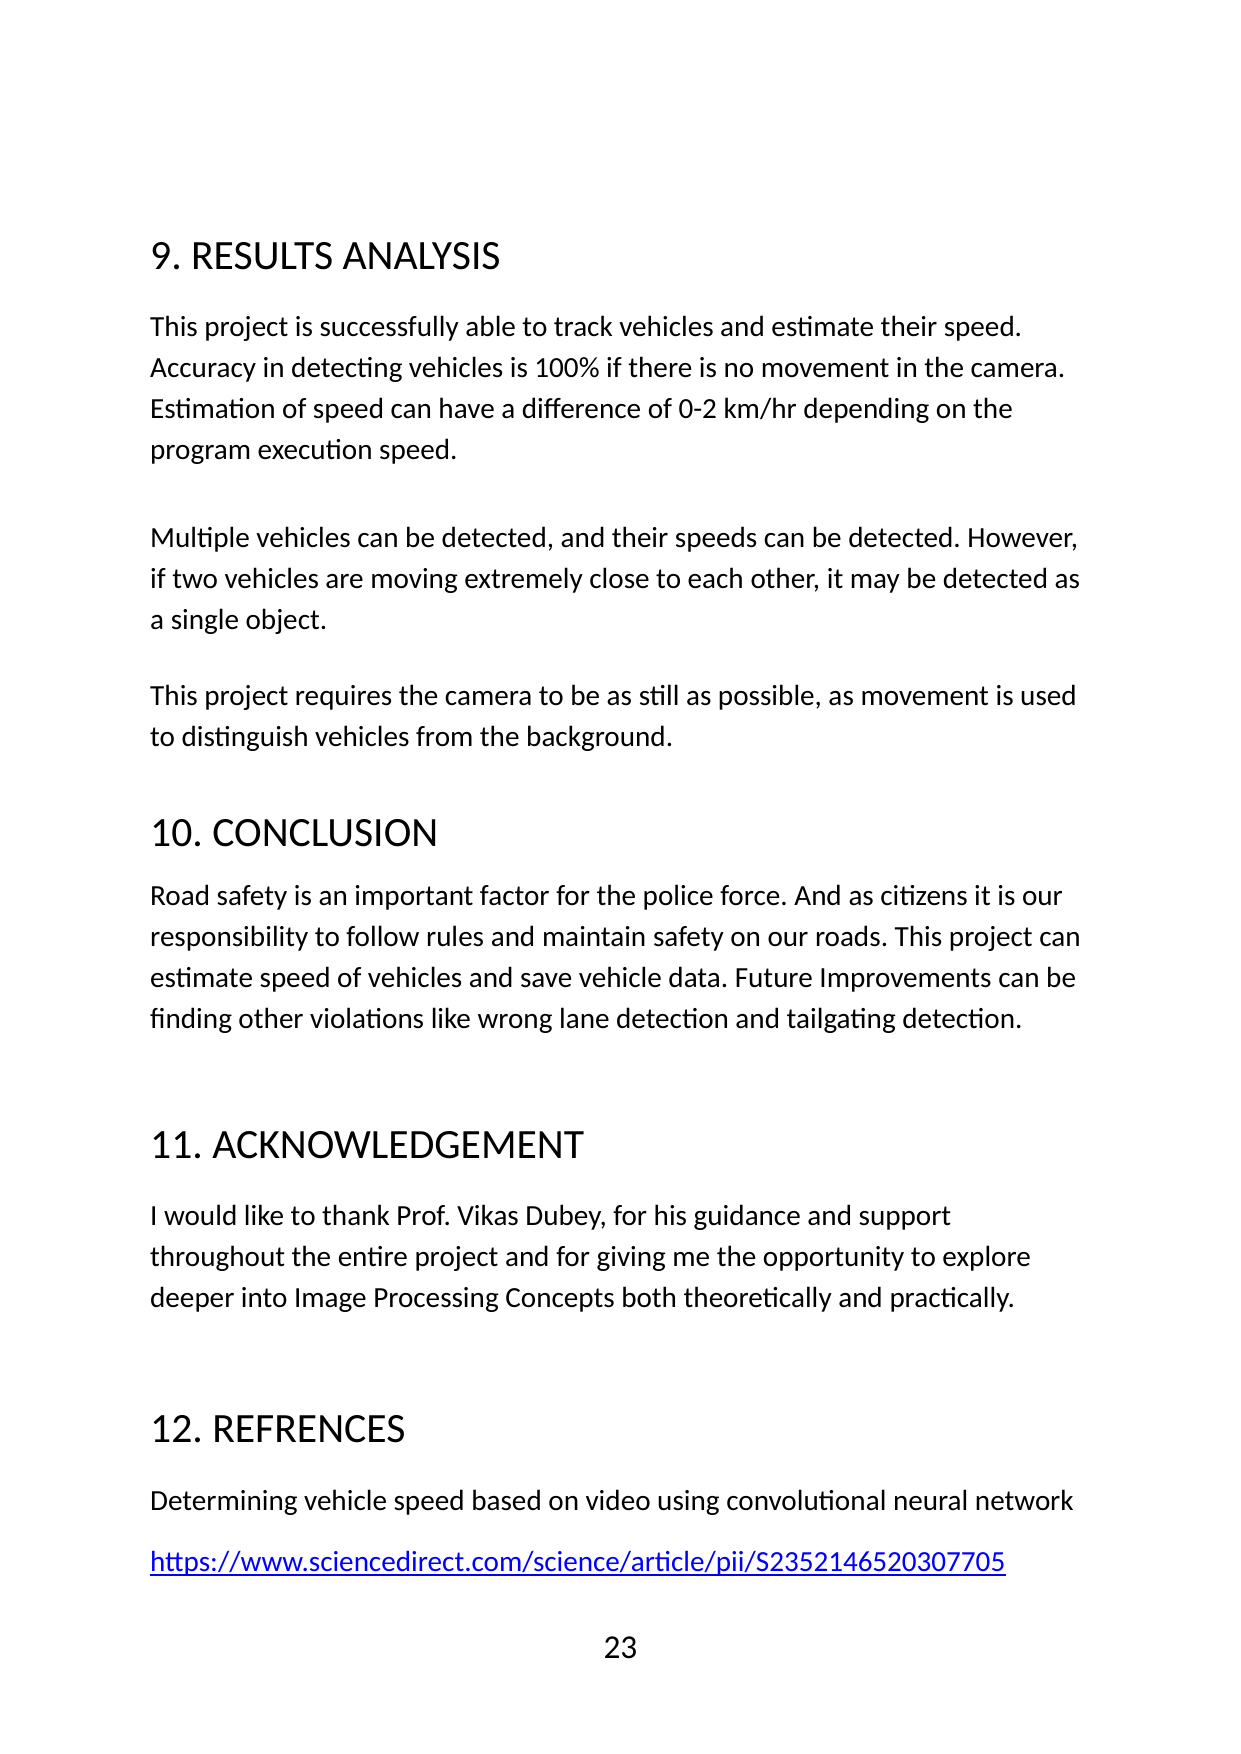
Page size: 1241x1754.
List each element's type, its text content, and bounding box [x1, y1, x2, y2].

text Road safety is an important factor for the police force. And as citizens it is our responsibility to follow rules and maintain safety on our roads. This project can estimate speed of vehicles and save vehicle data. Future Improvements can be finding other violations like wrong lane detection and tailgating detection. [150, 877, 1090, 1036]
text Determining vehicle speed based on video using convolutional neural network [150, 1482, 1090, 1517]
text 9. RESULTS ANALYSIS [150, 229, 1090, 280]
text I would like to thank Prof. Vikas Dubey, for his guidance and support throughout the entire project and for giving me the opportunity to explore deeper into Image Processing Concepts both theoretically and practically. [150, 1197, 1090, 1314]
text 11. ACKNOWLEDGEMENT [150, 1118, 1090, 1168]
text This project requires the camera to be as still as possible, as movement is used to distinguish vehicles from the background. [150, 677, 1090, 753]
text https://www.sciencedirect.com/science/article/pii/S2352146520307705 [150, 1543, 1090, 1579]
text 10. CONCLUSION [150, 806, 1090, 856]
text 12. REFRENCES [150, 1402, 1090, 1453]
text This project is successfully able to track vehicles and estimate their speed. Accuracy in detecting vehicles is 100% if there is no movement in the camera. Estimation of speed can have a difference of 0-2 km/hr depending on the program execution speed. [150, 308, 1090, 467]
text Multiple vehicles can be detected, and their speeds can be detected. However, if two vehicles are moving extremely close to each other, it may be detected as a single object. [150, 519, 1090, 637]
